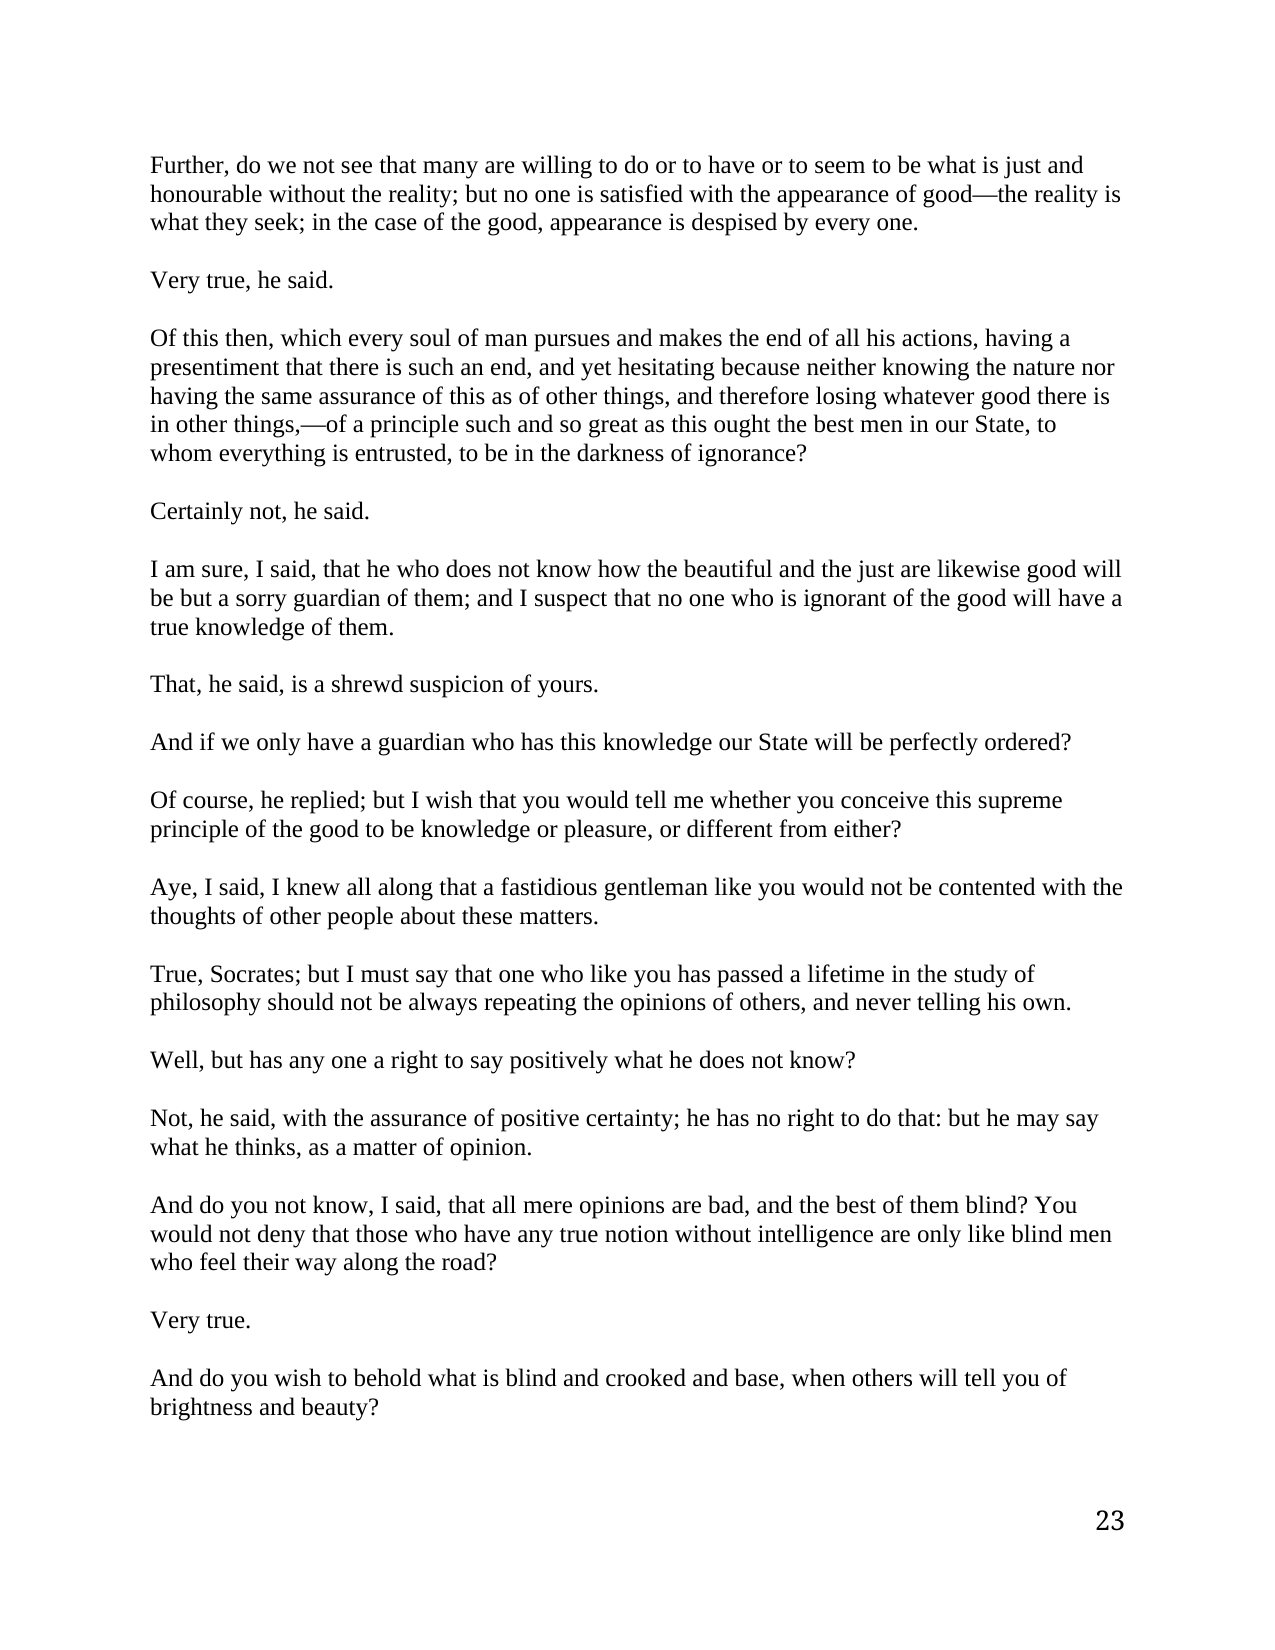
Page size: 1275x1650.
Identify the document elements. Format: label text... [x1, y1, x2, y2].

text And if we only have a guardian who has this knowledge our State will be perfectly ordered? [150, 727, 1125, 756]
text Well, but has any one a right to say positively what he does not know? [150, 1045, 1125, 1074]
text I am sure, I said, that he who does not know how the beautiful and the just are likewise good will be but a sorry guardian of them; and I suspect that no one who is ignorant of the good will have a true knowledge of them. [150, 554, 1125, 640]
text True, Socrates; but I must say that one who like you has passed a lifetime in the study of philosophy should not be always repeating the opinions of others, and never telling his own. [150, 959, 1125, 1016]
text Not, he said, with the assurance of positive certainty; he has no right to do that: but he may say what he thinks, as a matter of opinion. [150, 1103, 1125, 1161]
text And do you not know, I said, that all mere opinions are bad, and the best of them blind? You would not deny that those who have any true notion without intelligence are only like blind men who feel their way along the road? [150, 1190, 1125, 1276]
text Certainly not, he said. [150, 496, 1125, 525]
text Very true, he said. [150, 265, 1125, 294]
text And do you wish to behold what is blind and crooked and base, when others will tell you of brightness and beauty? [150, 1363, 1125, 1421]
text Of this then, which every soul of man pursues and makes the end of all his actions, having a presentiment that there is such an end, and yet hesitating because neither knowing the nature nor having the same assurance of this as of other things, and therefore losing whatever good there is in other things,—of a principle such and so great as this ought the best men in our State, to whom everything is entrusted, to be in the darkness of ignorance? [150, 323, 1125, 467]
text Aye, I said, I knew all along that a fastidious gentleman like you would not be contented with the thoughts of other people about these matters. [150, 872, 1125, 929]
text Further, do we not see that many are willing to do or to have or to seem to be what is just and honourable without the reality; but no one is satisfied with the appearance of good—the reality is what they seek; in the case of the good, appearance is despised by every one. [150, 150, 1125, 236]
text That, he said, is a shrewd suspicion of yours. [150, 669, 1125, 698]
text Very true. [150, 1305, 1125, 1334]
text Of course, he replied; but I wish that you would tell me whether you conceive this supreme principle of the good to be knowledge or pleasure, or different from either? [150, 785, 1125, 843]
